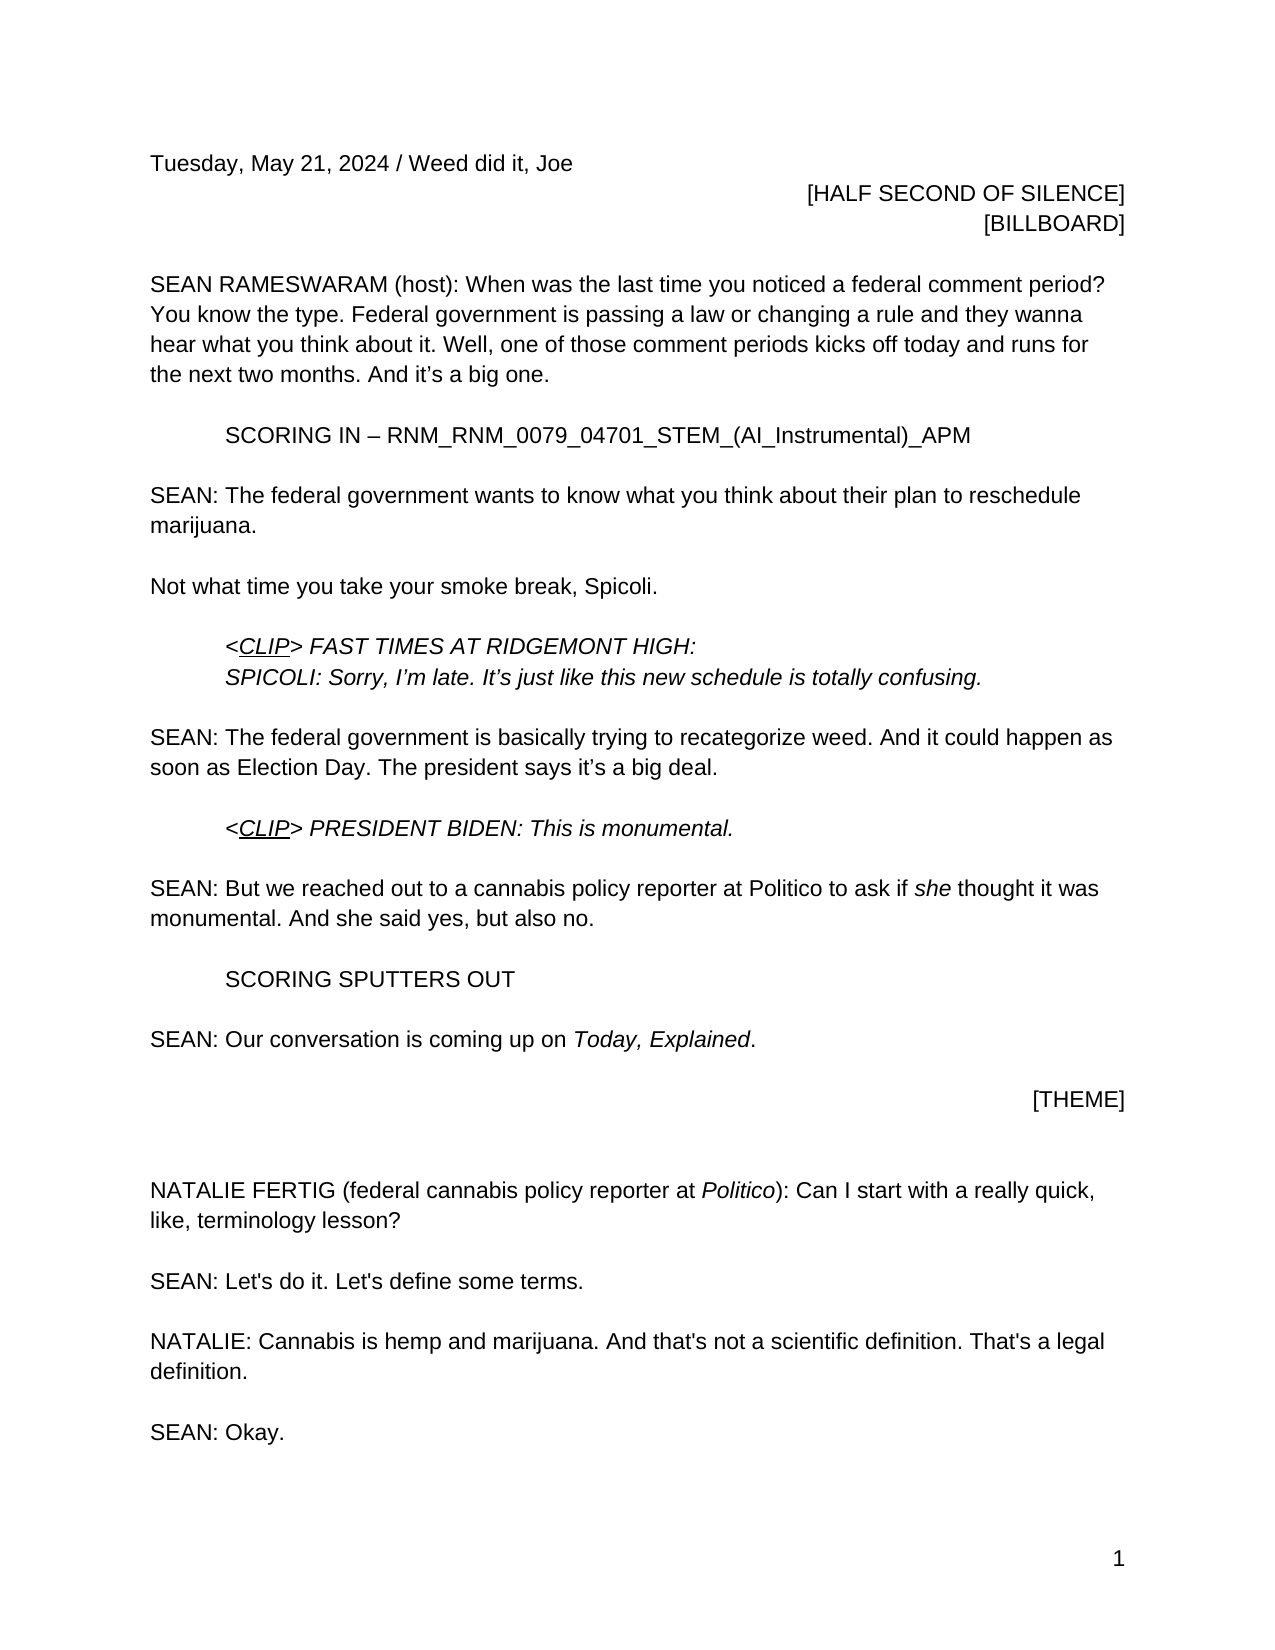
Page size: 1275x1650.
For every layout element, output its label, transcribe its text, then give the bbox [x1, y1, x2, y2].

text SEAN: The federal government is basically trying to recategorize weed. And it could happen as soon as Election Day. The president says it’s a big deal. [150, 724, 1125, 781]
text SCORING SPUTTERS OUT [150, 966, 1125, 992]
text NATALIE FERTIG (federal cannabis policy reporter at Politico): Can I start with a really quick, like, terminology lesson? [150, 1177, 1125, 1234]
text [HALF SECOND OF SILENCE] [150, 180, 1125, 207]
text [BILLBOARD] [150, 210, 1125, 237]
text SEAN RAMESWARAM (host): When was the last time you noticed a federal comment period? You know the type. Federal government is passing a law or changing a rule and they wanna hear what you think about it. Well, one of those comment periods kicks off today and runs for the next two months. And it’s a big one. [150, 241, 1125, 388]
text SEAN: The federal government wants to know what you think about their plan to reschedule marijuana. [150, 452, 1125, 539]
text <CLIP> PRESIDENT BIDEN: This is monumental. [225, 814, 1125, 841]
text [THEME] [150, 1086, 1125, 1113]
text SEAN: But we reached out to a cannabis policy reporter at Politico to ask if she thought it was monumental. And she said yes, but also no. [150, 875, 1125, 932]
text SEAN: Okay. [150, 1419, 1125, 1445]
text Tuesday, May 21, 2024 / Weed did it, Joe [150, 150, 1125, 176]
text NATALIE: Cannabis is hemp and marijuana. And that's not a scientific definition. That's a legal definition. [150, 1328, 1125, 1385]
text <CLIP> FAST TIMES AT RIDGEMONT HIGH: SPICOLI: Sorry, I’m late. It’s just like this new schedule is totally confusing. [150, 633, 1125, 690]
text SCORING IN – RNM_RNM_0079_04701_STEM_(AI_Instrumental)_APM [150, 422, 1125, 448]
text SEAN: Our conversation is coming up on Today, Explained. [150, 1026, 1125, 1052]
text Not what time you take your smoke break, Spicoli. [150, 573, 1125, 599]
text SEAN: Let's do it. Let's define some terms. [150, 1268, 1125, 1294]
